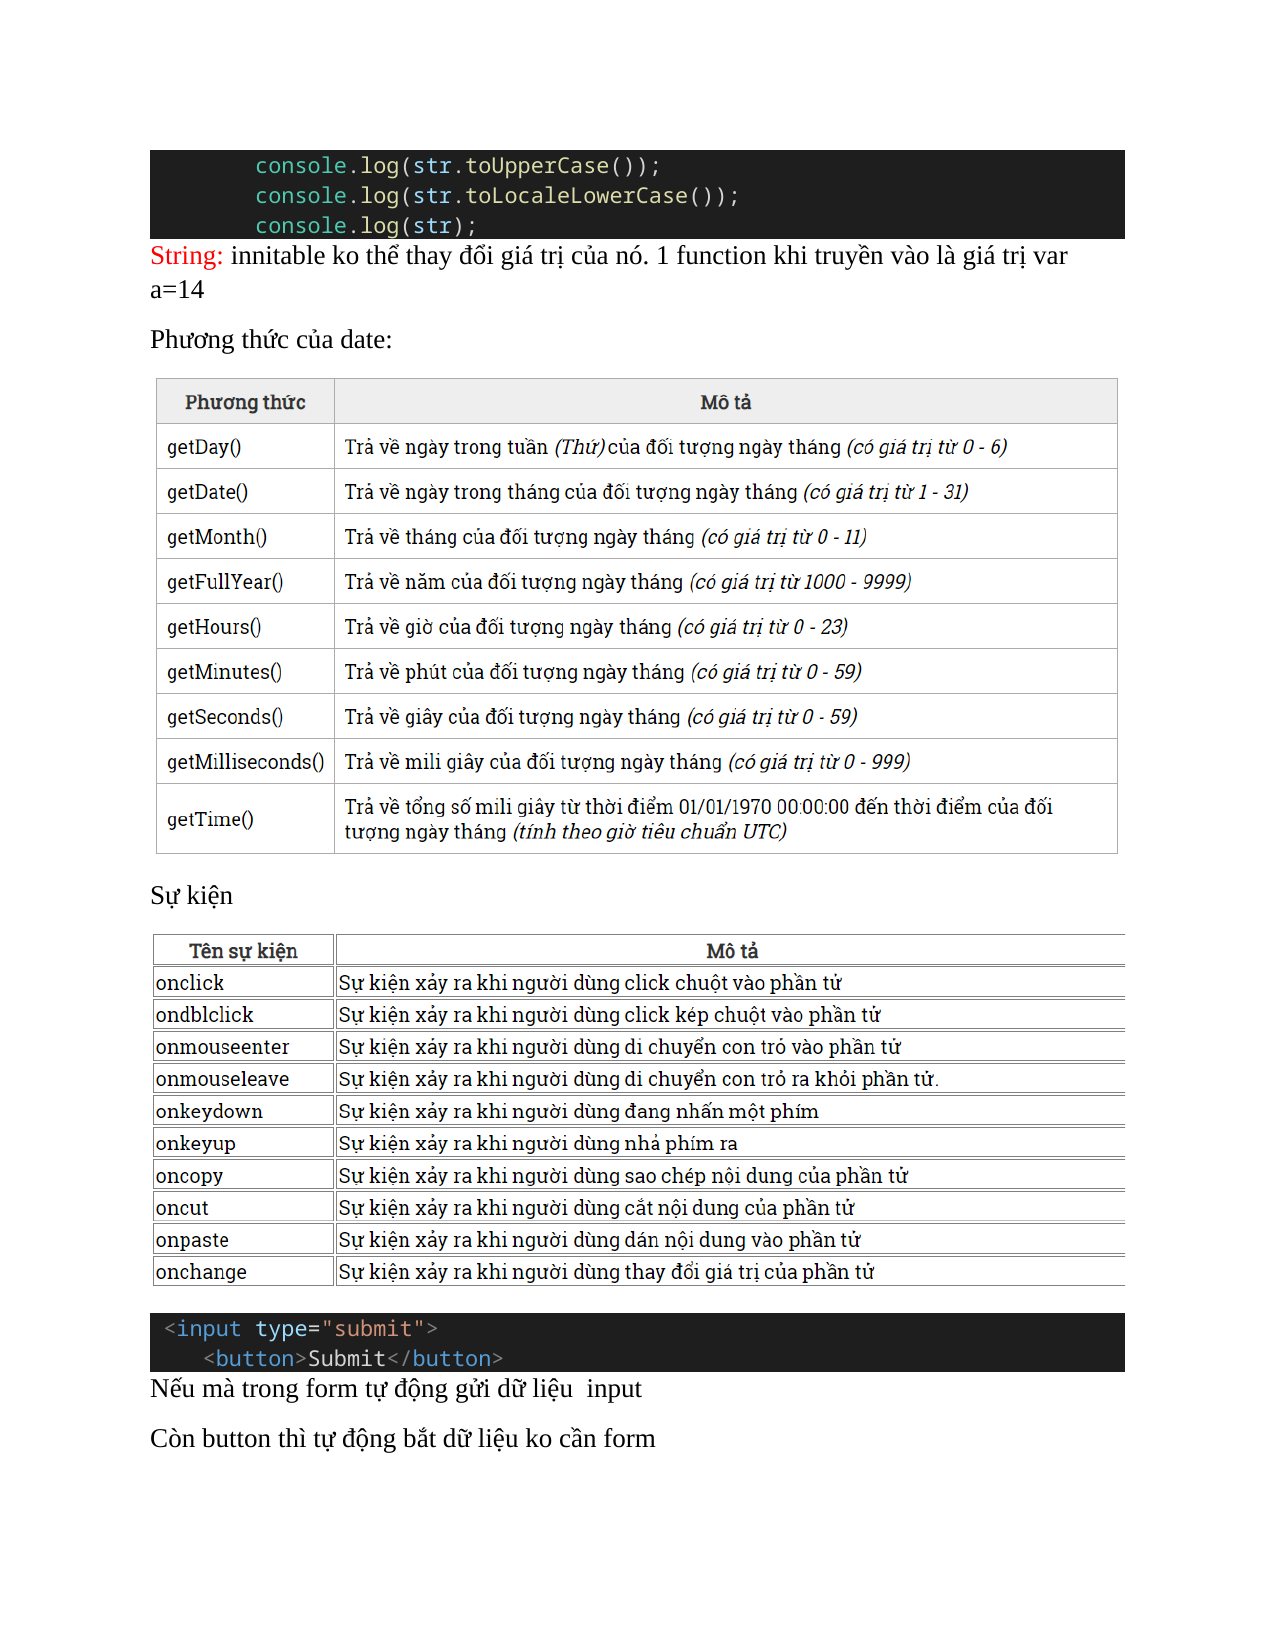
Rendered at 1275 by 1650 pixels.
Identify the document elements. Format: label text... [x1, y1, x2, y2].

text <button>Submit</button> [150, 1343, 1125, 1372]
picture [150, 373, 1125, 861]
text Phương thức của date: [150, 323, 1125, 354]
text Còn button thì tự động bắt dữ liệu ko cần form [150, 1423, 1125, 1454]
text console.log(str); [150, 209, 1125, 239]
text Sự kiện [150, 879, 1125, 910]
text console.log(str.toLocaleLowerCase()); [150, 180, 1125, 209]
text <input type="submit"> [150, 1313, 1125, 1343]
text Nếu mà trong form tự động gửi dữ liệu input [150, 1372, 1125, 1403]
text String: innitable ko thể thay đổi giá trị của nó. 1 function khi truyền vào là giá trị var a=14 [150, 239, 1125, 304]
picture [150, 929, 1125, 1294]
text console.log(str.toUpperCase()); [150, 150, 1125, 180]
